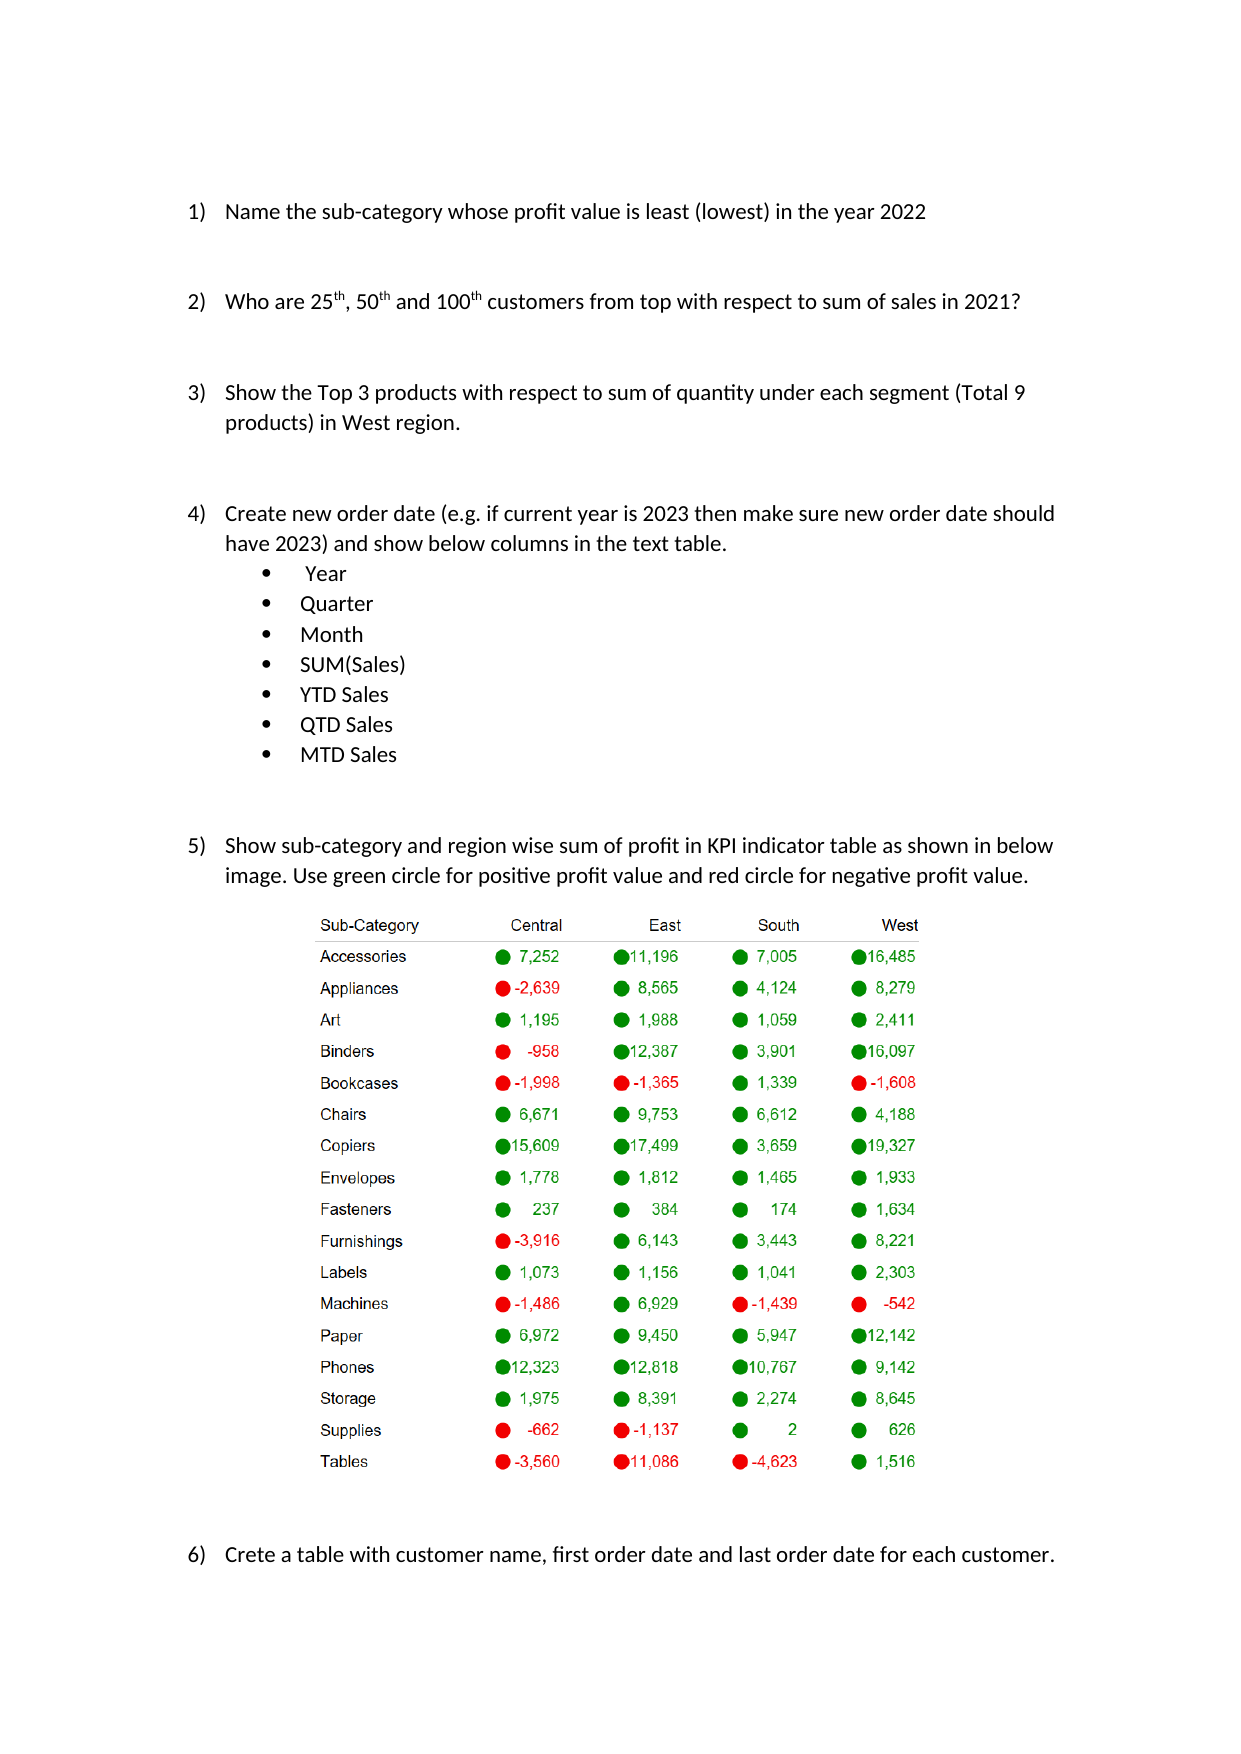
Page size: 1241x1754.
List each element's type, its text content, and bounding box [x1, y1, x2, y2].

list Name the sub-category whose profit value is least (lowest) in the year 2022 [187, 197, 1090, 225]
list Who are 25th, 50th and 100th customers from top with respect to sum of sales in 2021? [187, 287, 1090, 316]
picture [314, 908, 926, 1475]
list Year [262, 559, 1090, 587]
list QTD Sales [262, 710, 1090, 738]
list Month [262, 620, 1090, 648]
list Quarter [262, 589, 1090, 618]
list Show sub-category and region wise sum of profit in KPI indicator table as shown in below image. Use green circle for positive profit value and red circle for negative profit value. [187, 831, 1090, 889]
list SUM(Sales) [262, 650, 1090, 678]
list MTD Sales [262, 741, 1090, 769]
list Crete a table with customer name, first order date and last order date for each customer. [187, 1541, 1090, 1569]
list YTD Sales [262, 680, 1090, 708]
list Create new order date (e.g. if current year is 2023 then make sure new order date should have 2023) and show below columns in the text table. [187, 499, 1090, 557]
list Show the Top 3 products with respect to sum of quantity under each segment (Total 9 products) in West region. [187, 378, 1090, 436]
